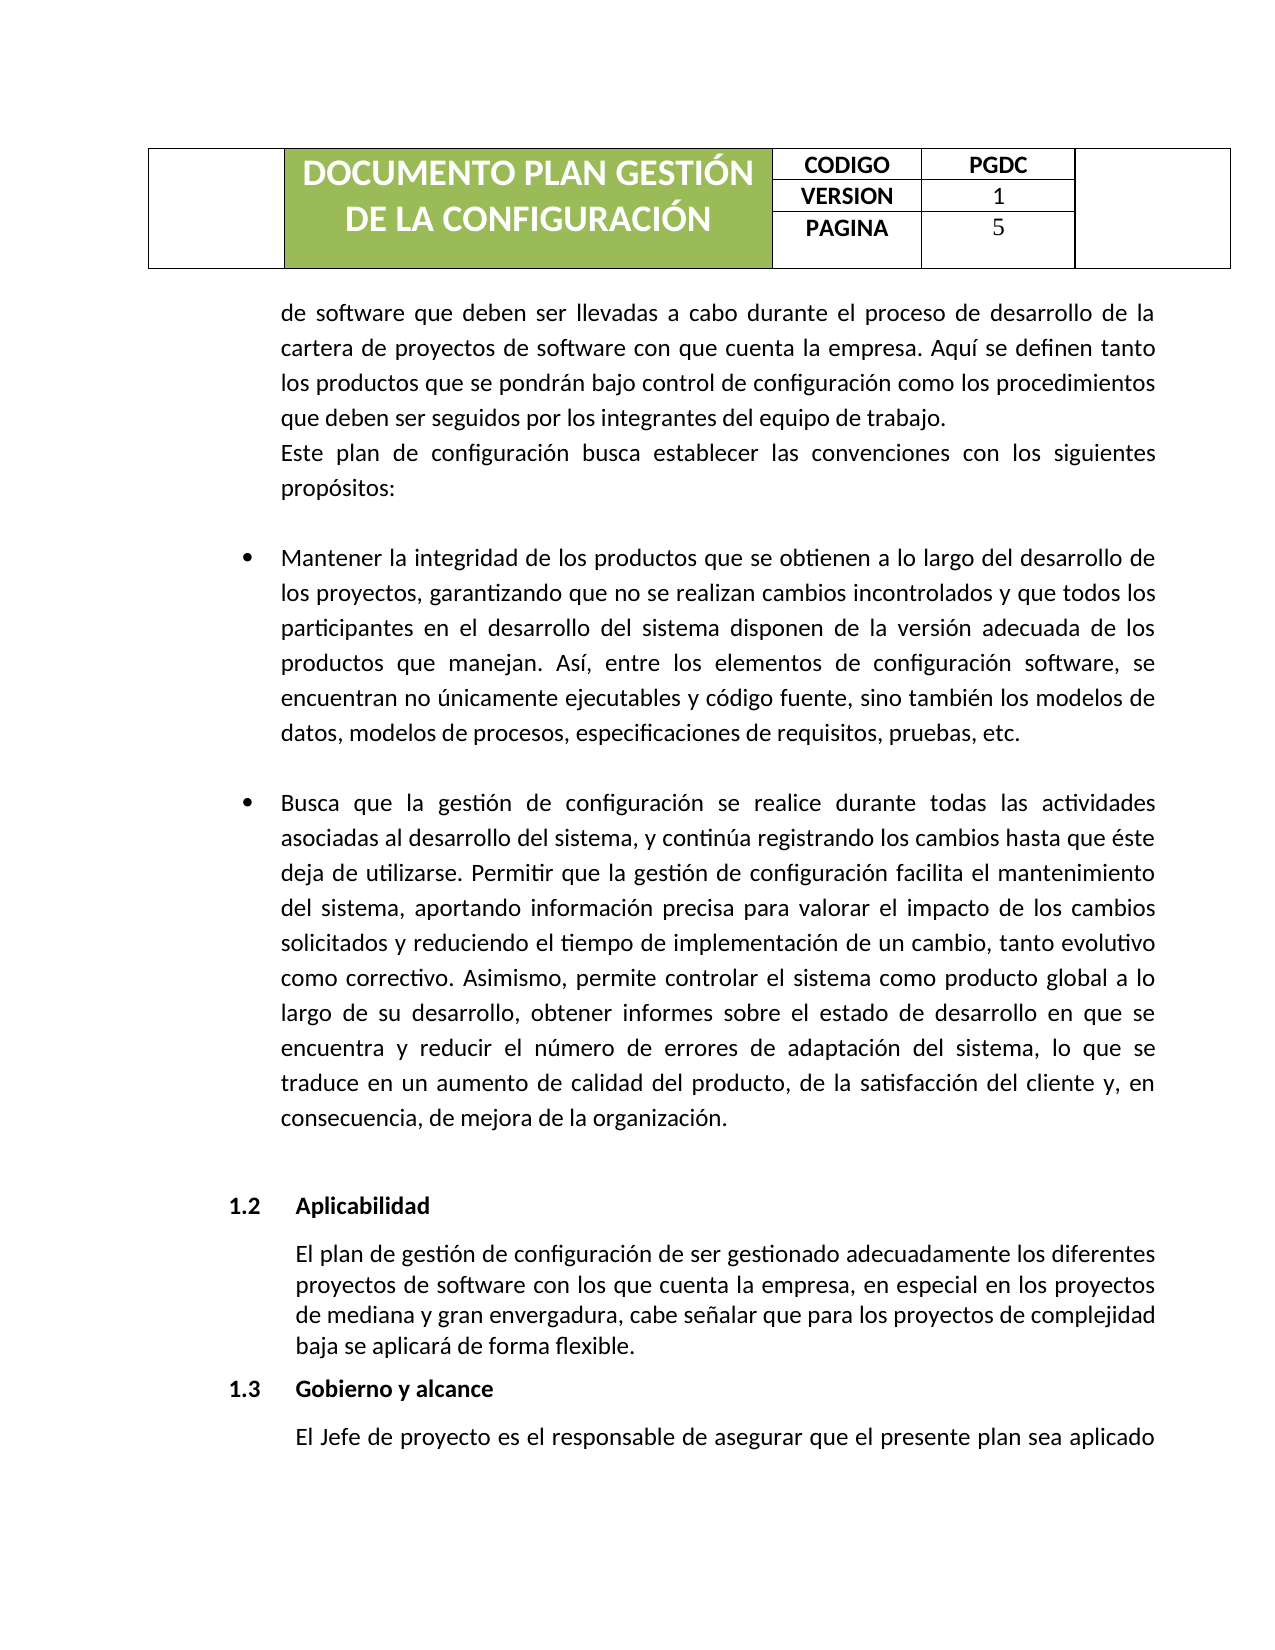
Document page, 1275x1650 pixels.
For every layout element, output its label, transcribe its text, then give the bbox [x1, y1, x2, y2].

list Busca que la gestión de configuración se realice durante todas las actividades asociadas al desarrollo del sistema, y continúa registrando los cambios hasta que éste deja de utilizarse. Permitir que la gestión de configuración facilita el mantenimiento del sistema, aportando información precisa para valorar el impacto de los cambios solicitados y reduciendo el tiempo de implementación de un cambio, tanto evolutivo como correctivo. Asimismo, permite controlar el sistema como producto global a lo largo de su desarrollo, obtener informes sobre el estado de desarrollo en que se encuentra y reducir el número de errores de adaptación del sistema, lo que se traduce en un aumento de calidad del producto, de la satisfacción del cliente y, en consecuencia, de mejora de la organización. [243, 787, 1157, 1133]
subtitle Gobierno y alcance [223, 1373, 1157, 1404]
subtitle Aplicabilidad [223, 1190, 1157, 1221]
text El plan de gestión de configuración de ser gestionado adecuadamente los diferentes proyectos de software con los que cuenta la empresa, en especial en los proyectos de mediana y gran envergadura, cabe señalar que para los proyectos de complejidad baja se aplicará de forma flexible. [295, 1239, 1157, 1361]
list Mantener la integridad de los productos que se obtienen a lo largo del desarrollo de los proyectos, garantizando que no se realizan cambios incontrolados y que todos los participantes en el desarrollo del sistema disponen de la versión adecuada de los productos que manejan. Así, entre los elementos de configuración software, se encuentran no únicamente ejecutables y código fuente, sino también los modelos de datos, modelos de procesos, especificaciones de requisitos, pruebas, etc. [243, 542, 1157, 748]
text Este plan de configuración busca establecer las convenciones con los siguientes propósitos: [281, 437, 1157, 503]
